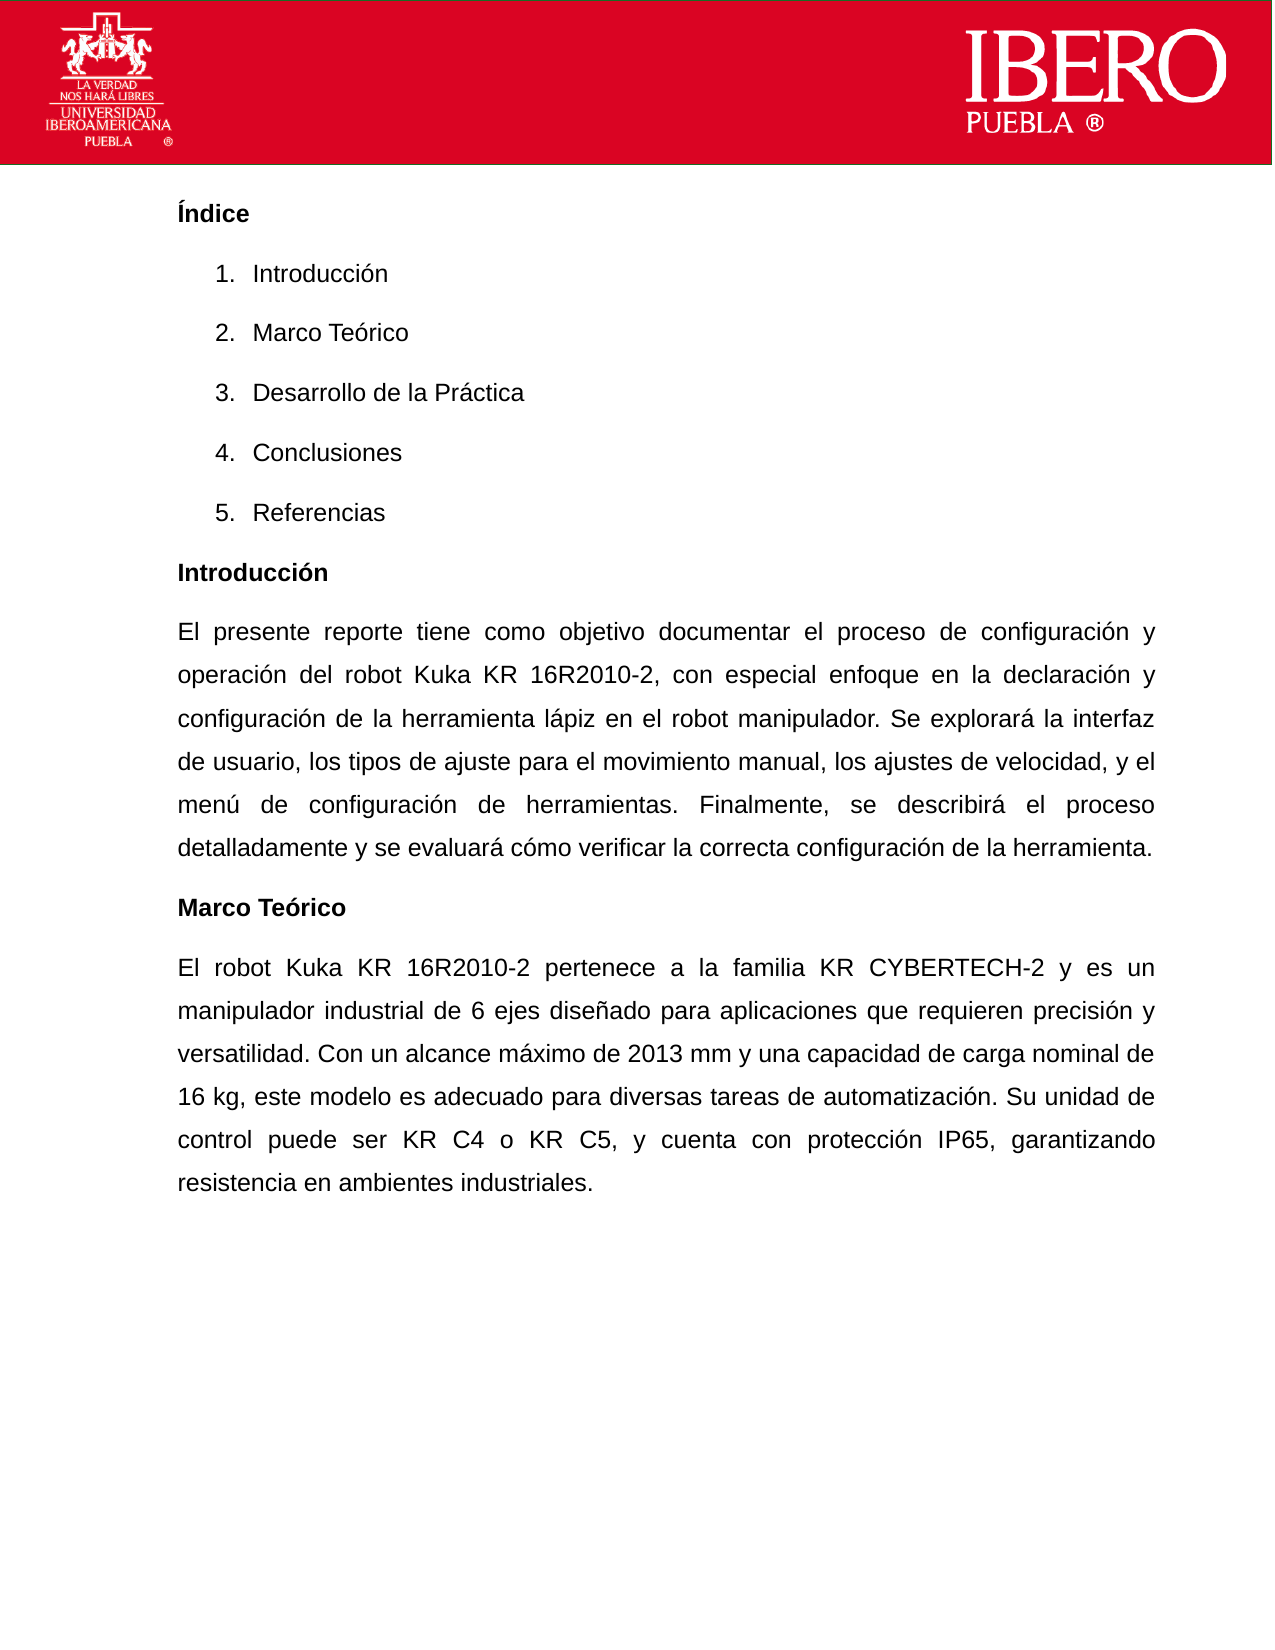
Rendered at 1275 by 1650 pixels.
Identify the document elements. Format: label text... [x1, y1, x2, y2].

list Conclusiones [215, 438, 1157, 467]
text Introducción [177, 558, 1157, 586]
picture [39, 4, 178, 152]
list Referencias [215, 498, 1157, 527]
text Marco Teórico [177, 893, 1157, 922]
text Índice [177, 199, 1157, 228]
list Introducción [215, 259, 1157, 287]
text El robot Kuka KR 16R2010-2 pertenece a la familia KR CYBERTECH-2 y es un manipulador industrial de 6 ejes diseñado para aplicaciones que requieren precisión y versatilidad. Con un alcance máximo de 2013 mm y una capacidad de carga nominal de 16 kg, este modelo es adecuado para diversas tareas de automatización. Su unidad de control puede ser KR C4 o KR C5, y cuenta con protección IP65, garantizando resistencia en ambientes industriales. [177, 953, 1157, 1197]
text El presente reporte tiene como objetivo documentar el proceso de configuración y operación del robot Kuka KR 16R2010-2, con especial enfoque en la declaración y configuración de la herramienta lápiz en el robot manipulador. Se explorará la interfaz de usuario, los tipos de ajuste para el movimiento manual, los ajustes de velocidad, y el menú de configuración de herramientas. Finalmente, se describirá el proceso detalladamente y se evaluará cómo verificar la correcta configuración de la herramienta. [177, 617, 1157, 862]
list Desarrollo de la Práctica [215, 378, 1157, 407]
list Marco Teórico [215, 318, 1157, 347]
